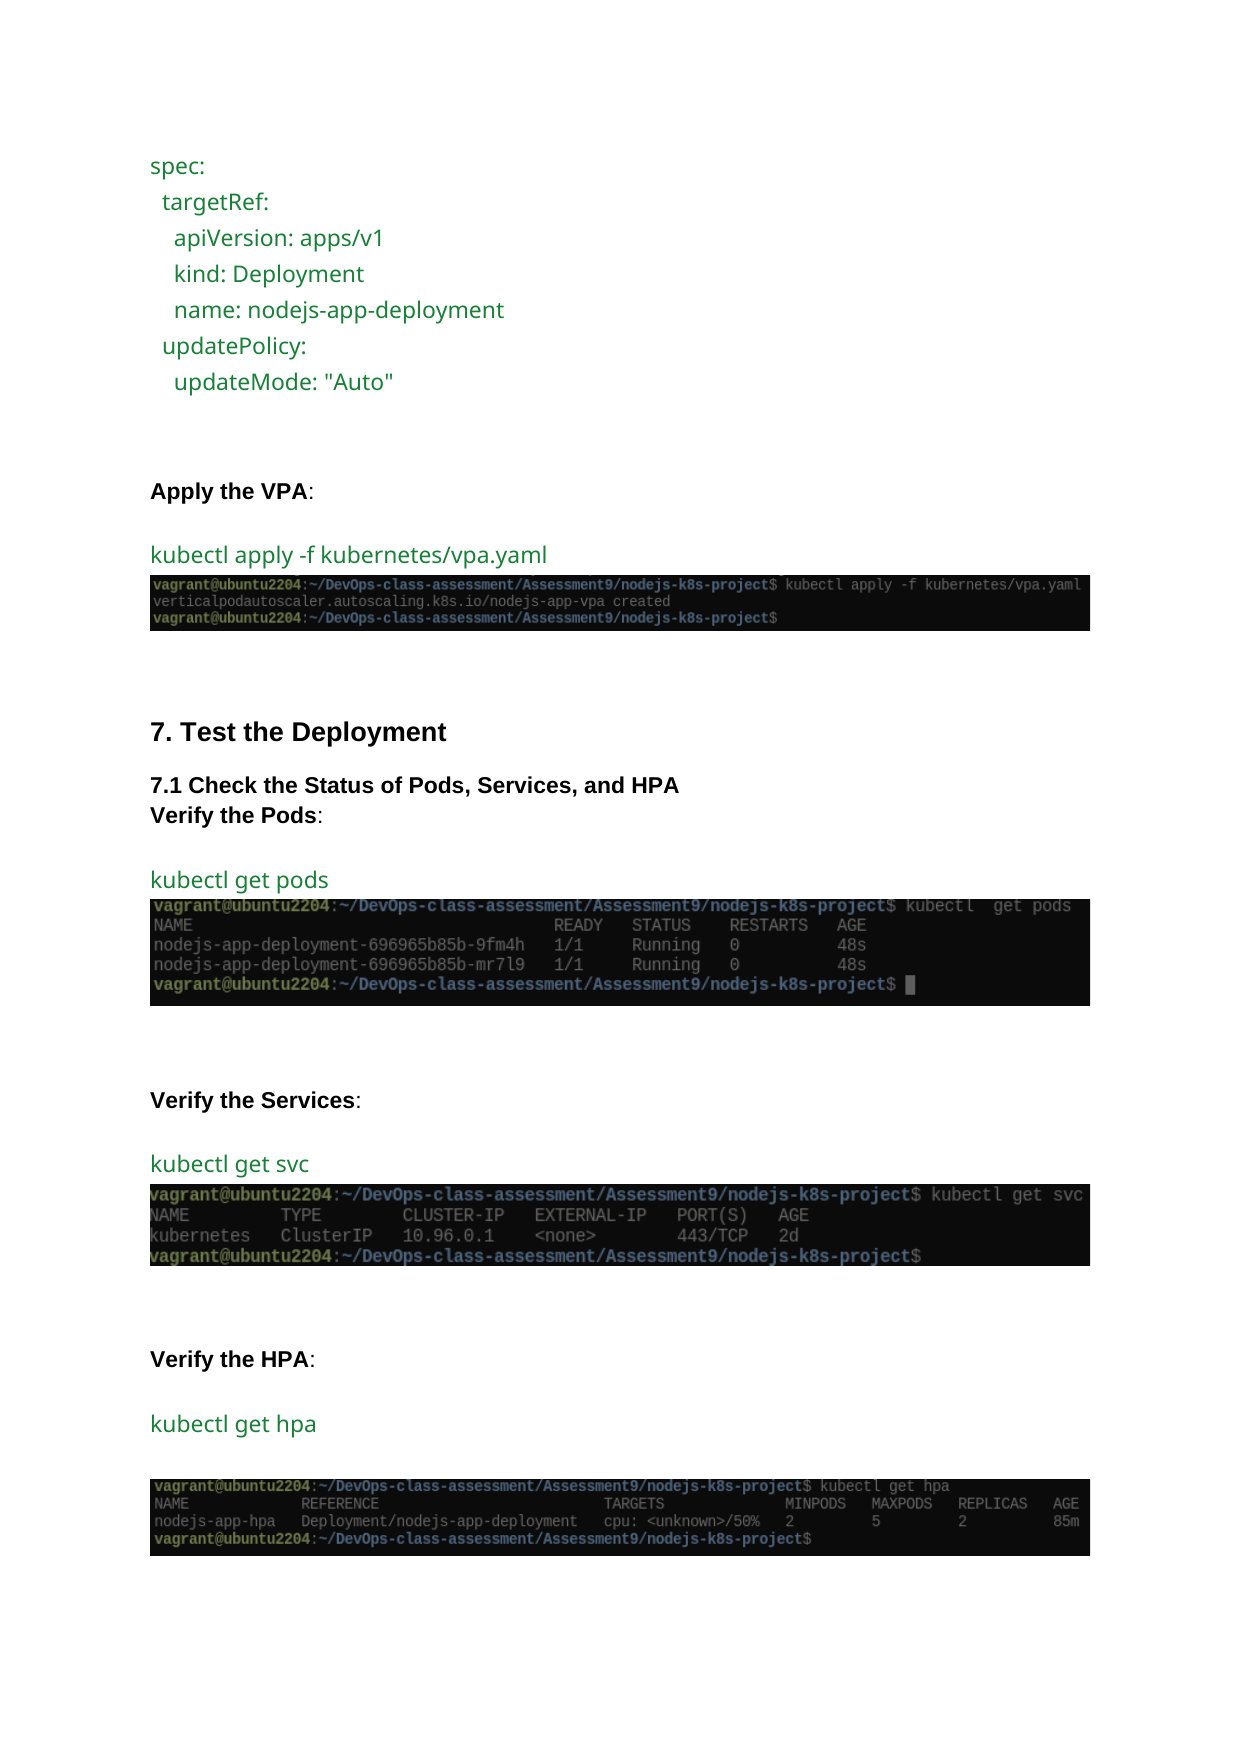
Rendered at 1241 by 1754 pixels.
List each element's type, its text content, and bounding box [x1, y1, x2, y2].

text updateMode: "Auto" [150, 366, 1090, 397]
subtitle 7.1 Check the Status of Pods, Services, and HPA [150, 772, 1090, 798]
picture [150, 899, 1091, 1006]
text Verify the Pods: kubectl get pods [150, 802, 1090, 895]
text name: nodejs-app-deployment [150, 294, 1090, 325]
text spec: [150, 150, 1090, 181]
picture [150, 1479, 1091, 1556]
text updatePolicy: [150, 330, 1090, 361]
text targetRef: [150, 186, 1090, 217]
text Apply the VPA: kubectl apply -f kubernetes/vpa.yaml [150, 478, 1090, 570]
text kind: Deployment [150, 258, 1090, 289]
picture [150, 1184, 1091, 1266]
text Verify the Services: kubectl get svc [150, 1087, 1090, 1179]
subtitle 7. Test the Deployment [150, 716, 1090, 747]
text Verify the HPA: kubectl get hpa [150, 1346, 1090, 1439]
picture [150, 575, 1091, 631]
text apiVersion: apps/v1 [150, 222, 1090, 253]
